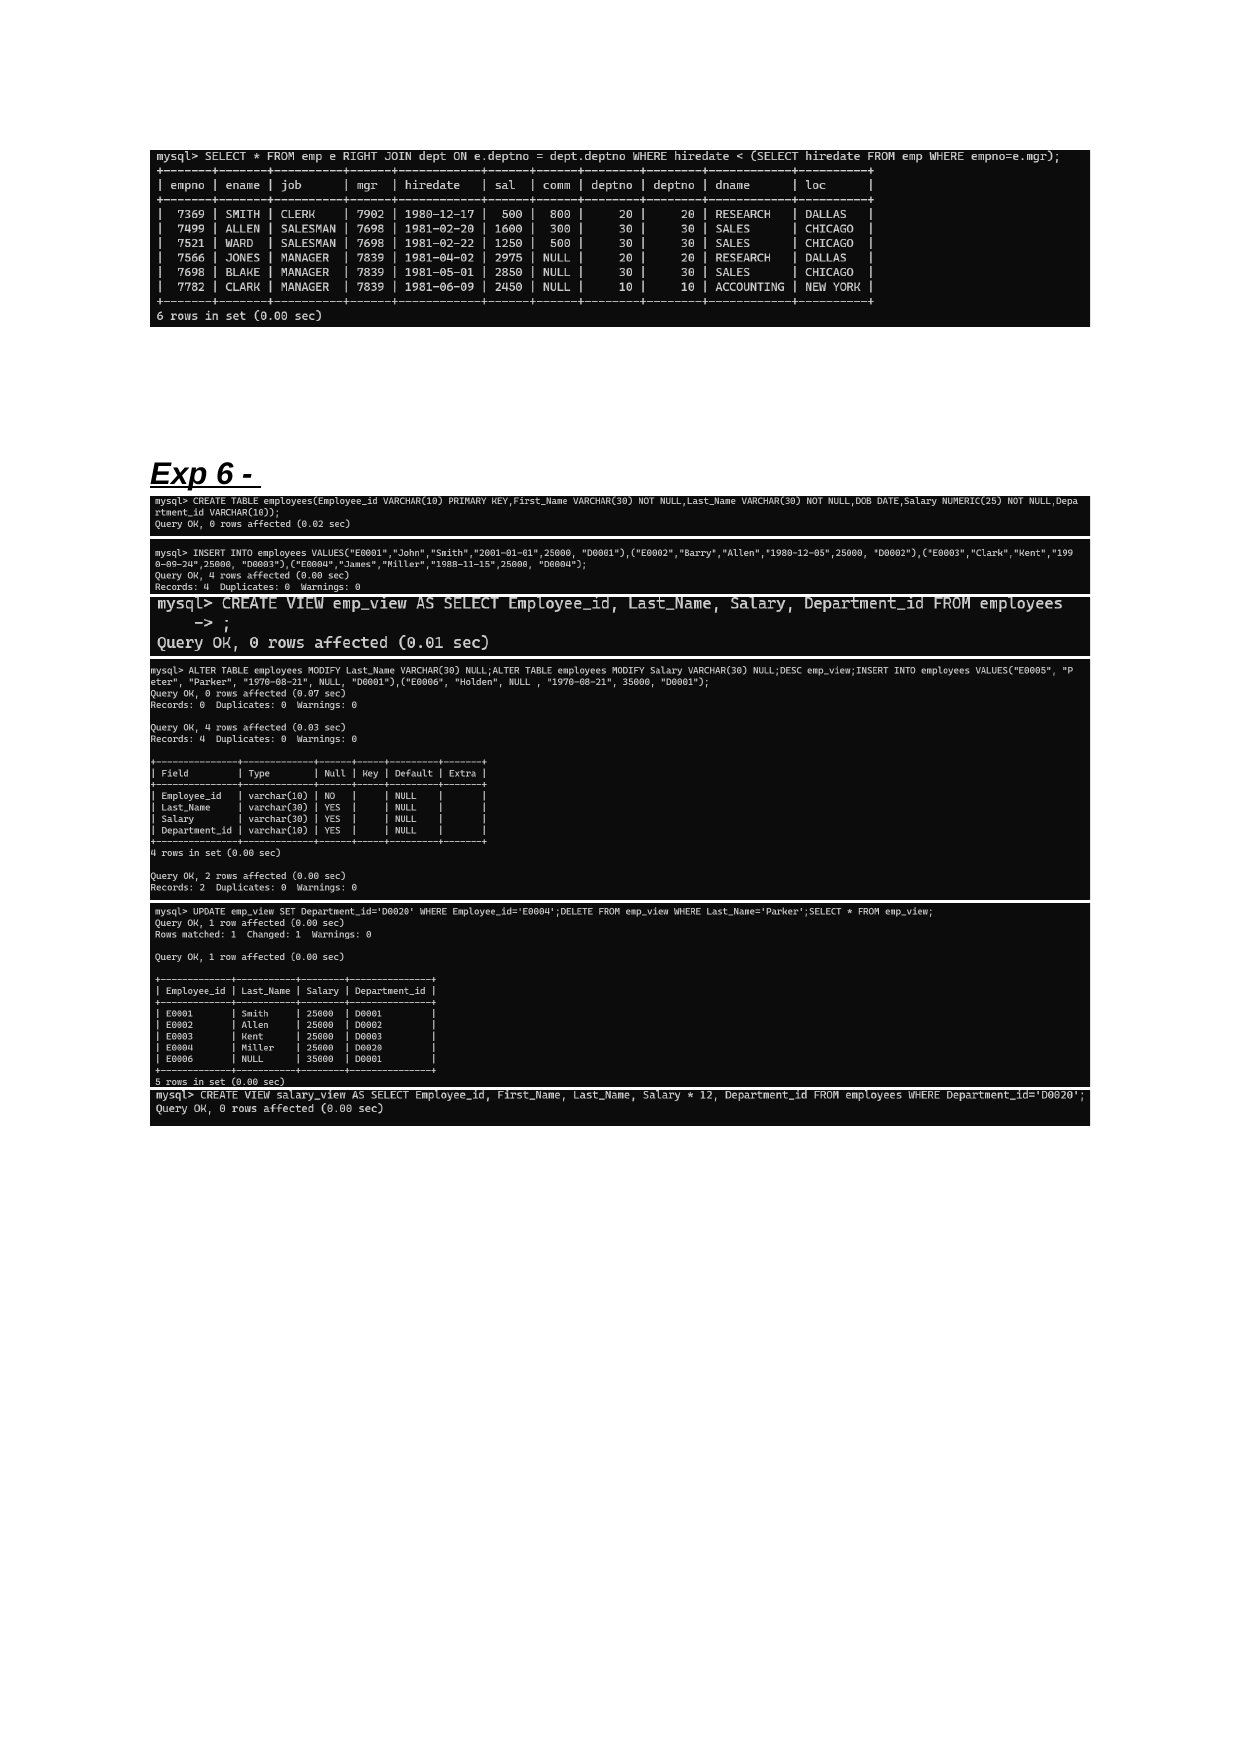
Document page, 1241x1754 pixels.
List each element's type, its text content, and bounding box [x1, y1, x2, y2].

text Exp 6 - [150, 455, 1090, 491]
picture [150, 903, 1091, 1087]
picture [150, 539, 1091, 594]
picture [150, 150, 1091, 327]
picture [150, 659, 1091, 900]
picture [150, 1090, 1091, 1126]
picture [150, 597, 1091, 656]
picture [150, 496, 1091, 536]
